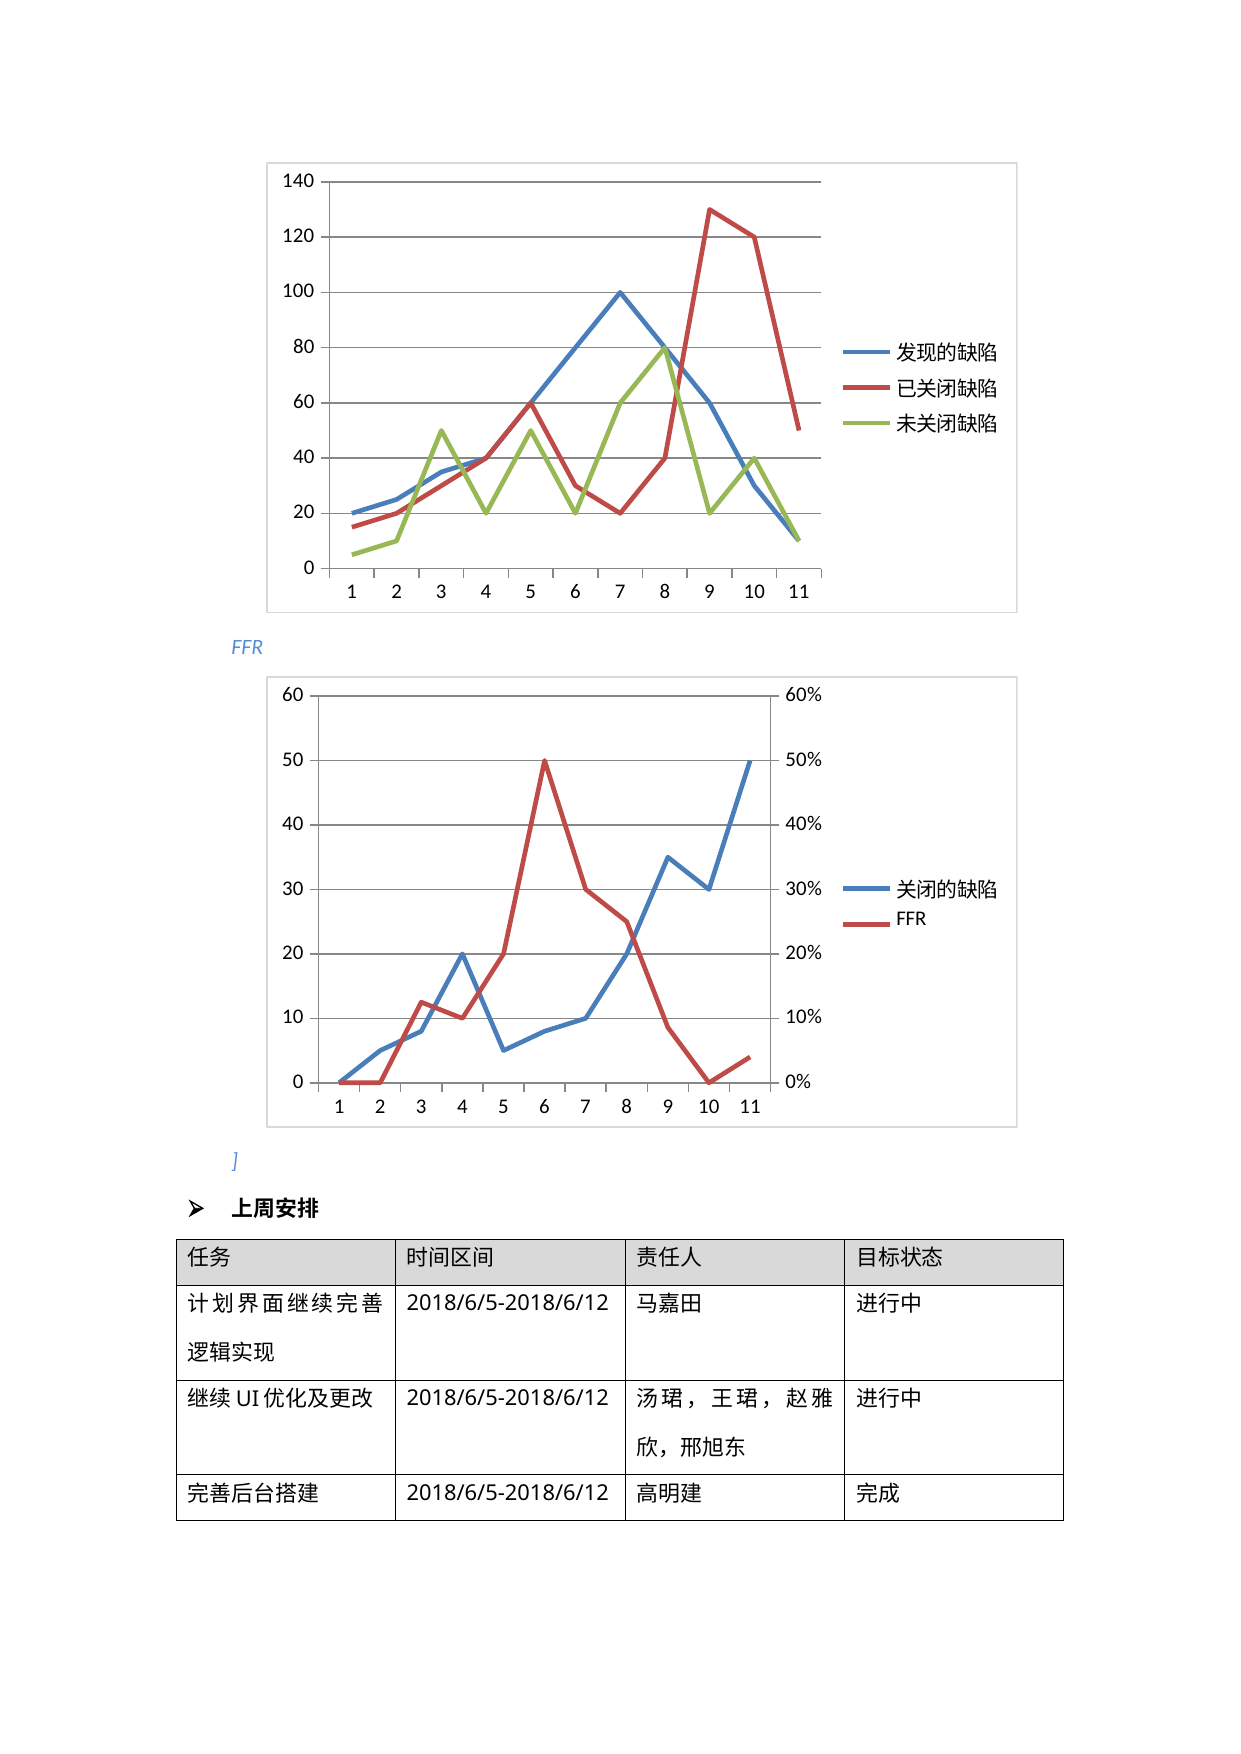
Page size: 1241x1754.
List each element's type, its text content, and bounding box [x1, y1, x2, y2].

table_cell 继续UI优化及更改 [177, 1381, 395, 1474]
list FFR [231, 630, 1053, 663]
table_cell 计划界面继续完善逻辑实现 [177, 1286, 395, 1379]
table_cell 2018/6/5-2018/6/12 [396, 1381, 625, 1474]
list 上周安排 [187, 1190, 1053, 1223]
table_cell 进行中 [845, 1286, 1063, 1379]
table_cell 高明建 [626, 1475, 844, 1520]
table_cell 汤珺，王珺，赵雅欣，邢旭东 [626, 1381, 844, 1474]
table_cell 马嘉田 [626, 1286, 844, 1379]
table_cell 2018/6/5-2018/6/12 [396, 1286, 625, 1379]
table_header 责任人 [626, 1240, 844, 1285]
table_header 时间区间 [396, 1240, 625, 1285]
table_cell 2018/6/5-2018/6/12 [396, 1475, 625, 1520]
list ] [231, 1144, 1053, 1177]
table_cell 完成 [845, 1475, 1063, 1520]
table_cell 进行中 [845, 1381, 1063, 1474]
table_cell 完善后台搭建 [177, 1475, 395, 1520]
table_header 任务 [177, 1240, 395, 1285]
table_header 目标状态 [845, 1240, 1063, 1285]
